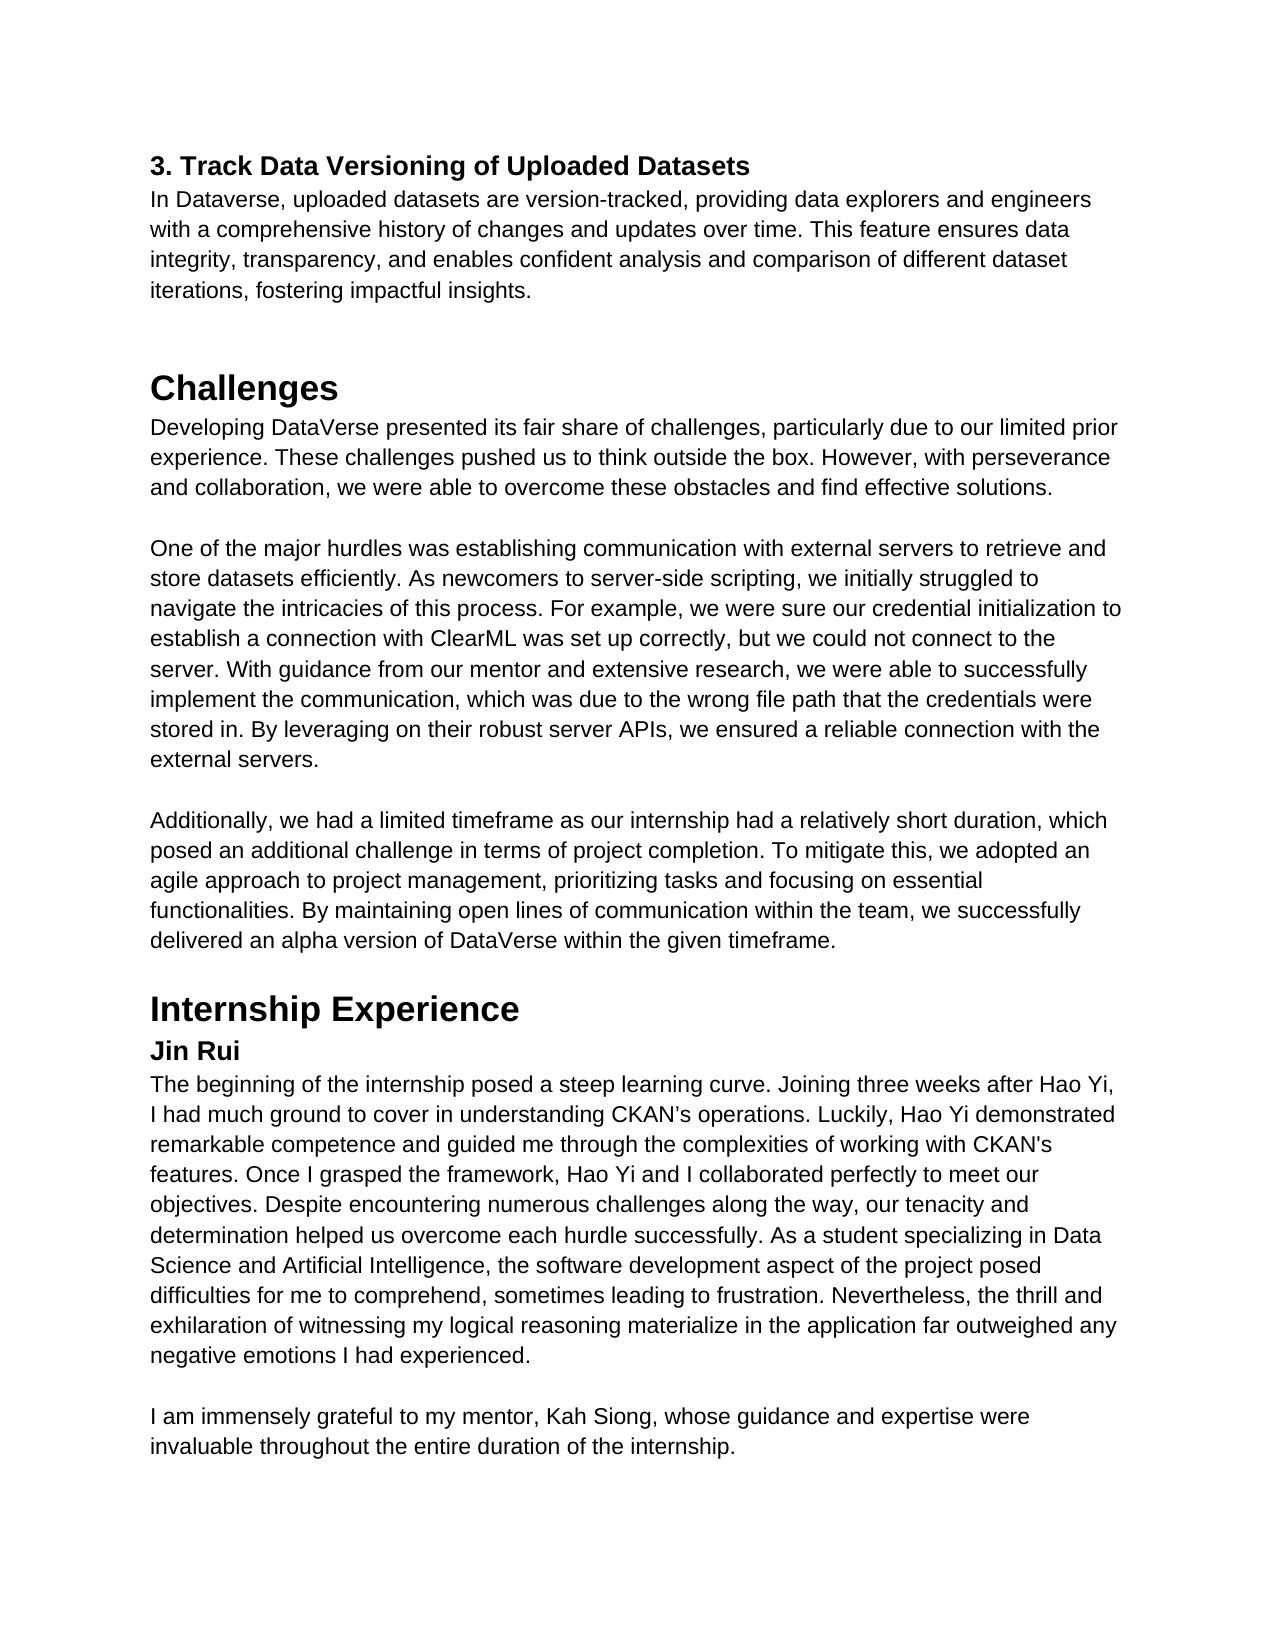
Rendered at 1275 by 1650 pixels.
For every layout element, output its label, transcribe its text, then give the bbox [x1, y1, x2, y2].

text Internship Experience [150, 988, 1125, 1029]
text Developing DataVerse presented its fair share of challenges, particularly due to our limited prior experience. These challenges pushed us to think outside the box. However, with perseverance and collaboration, we were able to overcome these obstacles and find effective solutions. [150, 414, 1125, 501]
text In Dataverse, uploaded datasets are version-tracked, providing data explorers and engineers with a comprehensive history of changes and updates over time. This feature ensures data integrity, transparency, and enables confident analysis and comparison of different dataset iterations, fostering impactful insights. [150, 186, 1125, 303]
text One of the major hurdles was establishing communication with external servers to retrieve and store datasets efficiently. As newcomers to server-side scripting, we initially struggled to navigate the intricacies of this process. For example, we were sure our credential initialization to establish a connection with ClearML was set up correctly, but we could not connect to the server. With guidance from our mentor and extensive research, we were able to successfully implement the communication, which was due to the wrong file path that the credentials were stored in. By leveraging on their robust server APIs, we ensured a reliable connection with the external servers. [150, 535, 1125, 773]
text Jin Rui [150, 1035, 1125, 1066]
text Challenges [150, 367, 1125, 408]
text 3. Track Data Versioning of Uploaded Datasets [150, 150, 1125, 181]
text I am immensely grateful to my mentor, Kah Siong, whose guidance and expertise were invaluable throughout the entire duration of the internship. [150, 1403, 1125, 1459]
text The beginning of the internship posed a steep learning curve. Joining three weeks after Hao Yi, I had much ground to cover in understanding CKAN’s operations. Luckily, Hao Yi demonstrated remarkable competence and guided me through the complexities of working with CKAN's features. Once I grasped the framework, Hao Yi and I collaborated perfectly to meet our objectives. Despite encountering numerous challenges along the way, our tenacity and determination helped us overcome each hurdle successfully. As a student specializing in Data Science and Artificial Intelligence, the software development aspect of the project posed difficulties for me to comprehend, sometimes leading to frustration. Nevertheless, the thrill and exhilaration of witnessing my logical reasoning materialize in the application far outweighed any negative emotions I had experienced. [150, 1071, 1125, 1369]
text Additionally, we had a limited timeframe as our internship had a relatively short duration, which posed an additional challenge in terms of project completion. To mitigate this, we adopted an agile approach to project management, prioritizing tasks and focusing on essential functionalities. By maintaining open lines of communication within the team, we successfully delivered an alpha version of DataVerse within the given timeframe. [150, 807, 1125, 954]
